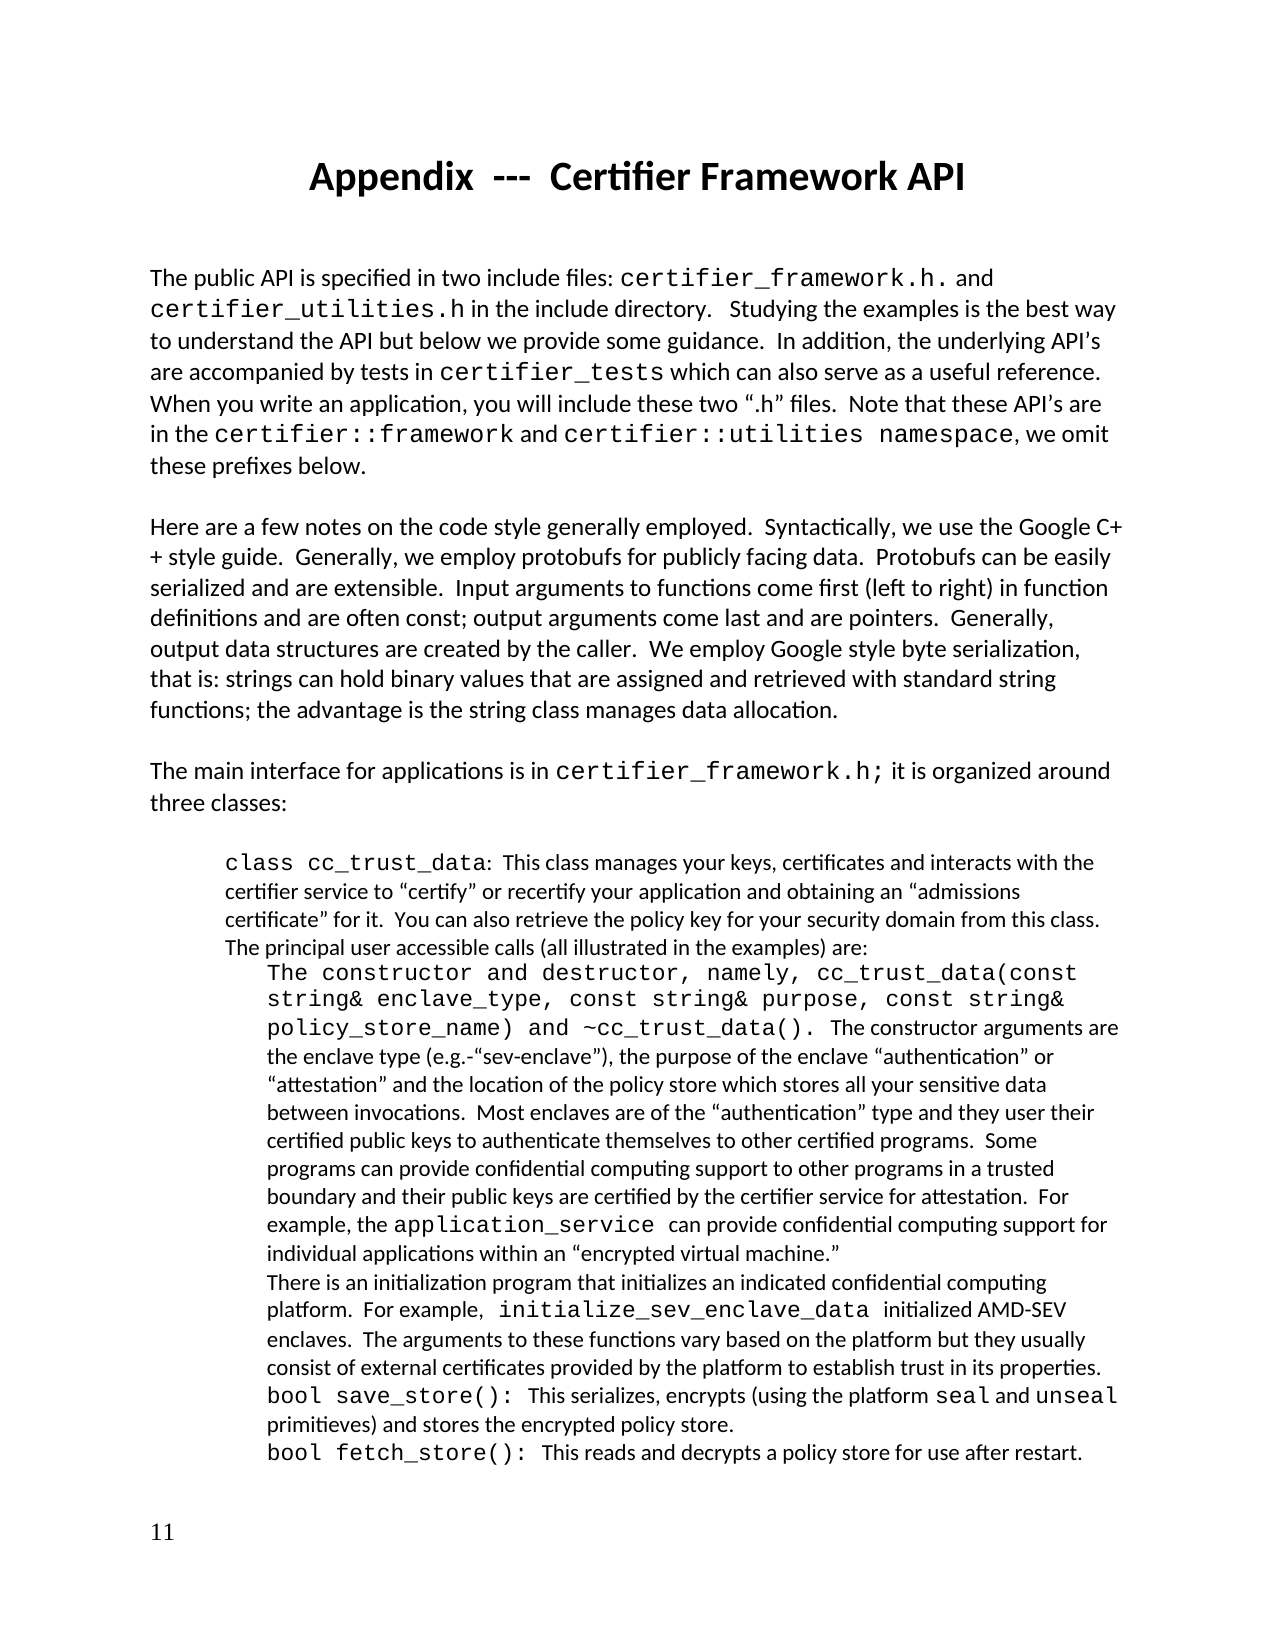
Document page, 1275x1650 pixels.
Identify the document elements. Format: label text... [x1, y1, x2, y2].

text Here are a few notes on the code style generally employed. Syntactically, we use the Google C++ style guide. Generally, we employ protobufs for publicly facing data. Protobufs can be easily serialized and are extensible. Input arguments to functions come first (left to right) in function definitions and are often const; output arguments come last and are pointers. Generally, output data structures are created by the caller. We employ Google style byte serialization, that is: strings can hold binary values that are assigned and retrieved with standard string functions; the advantage is the string class manages data allocation. [150, 511, 1125, 725]
text The public API is specified in two include files: certifier_framework.h. and certifier_utilities.h in the include directory. Studying the examples is the best way to understand the API but below we provide some guidance. In addition, the underlying API’s are accompanied by tests in certifier_tests which can also serve as a useful reference. When you write an application, you will include these two “.h” files. Note that these API’s are in the certifier::framework and certifier::utilities namespace, we omit these prefixes below. [150, 262, 1125, 481]
text There is an initialization program that initializes an indicated confidential computing platform. For example, initialize_sev_enclave_data initialized AMD-SEV enclaves. The arguments to these functions vary based on the platform but they usually consist of external certificates provided by the platform to establish trust in its properties. [267, 1268, 1125, 1381]
text The constructor and destructor, namely, cc_trust_data(const string& enclave_type, const string& purpose, const string& policy_store_name) and ~cc_trust_data(). The constructor arguments are the enclave type (e.g.-“sev-enclave”), the purpose of the enclave “authentication” or “attestation” and the location of the policy store which stores all your sensitive data between invocations. Most enclaves are of the “authentication” type and they user their certified public keys to authenticate themselves to other certified programs. Some programs can provide confidential computing support to other programs in a trusted boundary and their public keys are certified by the certifier service for attestation. For example, the application_service can provide confidential computing support for individual applications within an “encrypted virtual machine.” [267, 961, 1125, 1268]
text Appendix --- Certifier Framework API [150, 150, 1125, 201]
text The main interface for applications is in certifier_framework.h; it is organized around three classes: [150, 755, 1125, 817]
text bool save_store(): This serializes, encrypts (using the platform seal and unseal primitieves) and stores the encrypted policy store. [267, 1381, 1125, 1438]
text class cc_trust_data: This class manages your keys, certificates and interacts with the certifier service to “certify” or recertify your application and obtaining an “admissions certificate” for it. You can also retrieve the policy key for your security domain from this class. The principal user accessible calls (all illustrated in the examples) are: [225, 848, 1125, 961]
text bool fetch_store(): This reads and decrypts a policy store for use after restart. [267, 1438, 1125, 1467]
